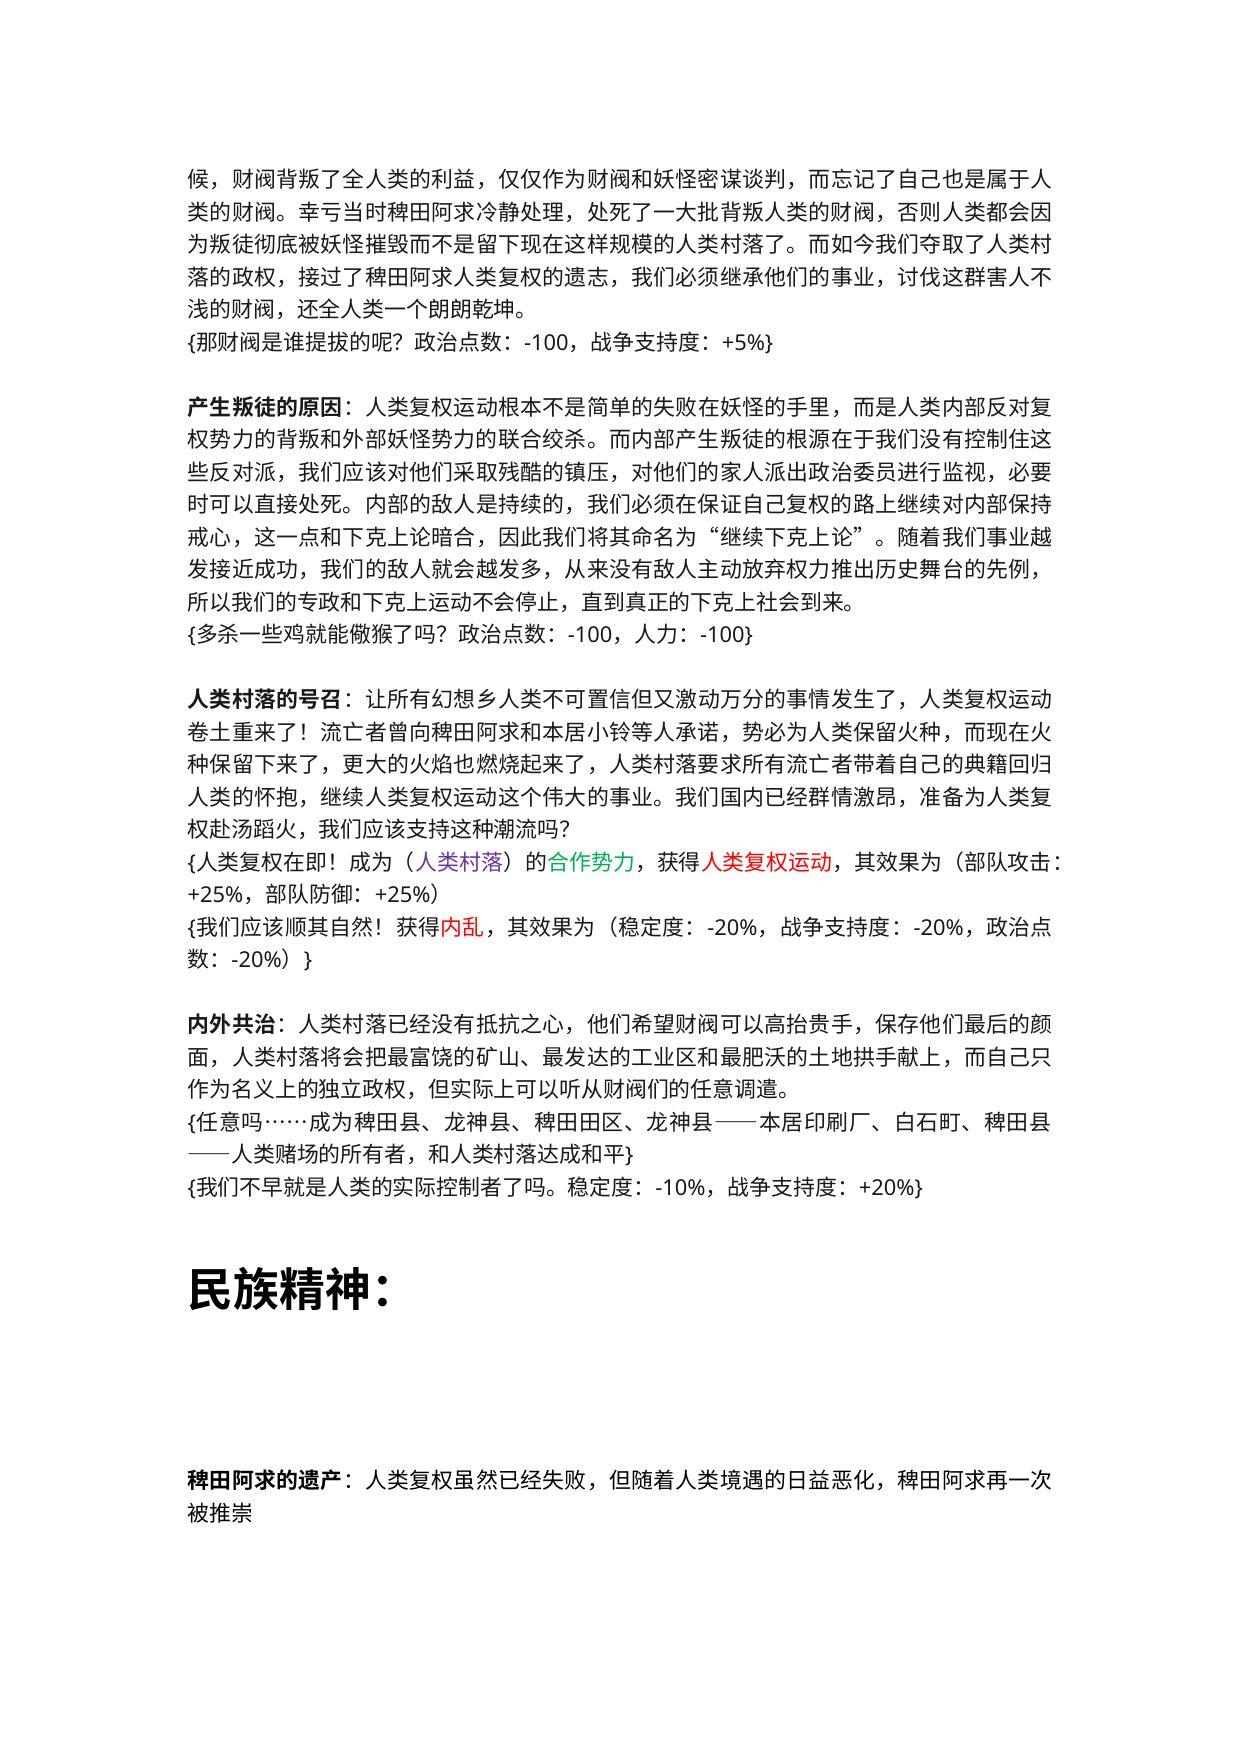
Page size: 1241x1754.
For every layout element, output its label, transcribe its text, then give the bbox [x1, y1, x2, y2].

text {我们应该顺其自然！获得内乱，其效果为（稳定度：-20%，战争支持度：-20%，政治点数：-20%）} [187, 909, 1053, 974]
text {人类复权在即！成为（人类村落）的合作势力，获得人类复权运动，其效果为（部队攻击：+25%，部队防御：+25%） [187, 844, 1053, 909]
text 稗田阿求的遗产：人类复权虽然已经失败，但随着人类境遇的日益恶化，稗田阿求再一次被推崇 [187, 1463, 1053, 1528]
text {多杀一些鸡就能儆猴了吗？政治点数：-100，人力：-100} [700, 617, 1053, 649]
text 肉食者鄙：人类复权的失败财阀需要付大部分责任，如果财阀的资产都能用于支援运动，人类就有更多的武器装备。人类纵容了财阀对自己的剥削，但在人类最需要财阀帮助的时候，财阀背叛了全人类的利益，仅仅作为财阀和妖怪密谋谈判，而忘记了自己也是属于人类的财阀。幸亏当时稗田阿求冷静处理，处死了一大批背叛人类的财阀，否则人类都会因为叛徒彻底被妖怪摧毁而不是留下现在这样规模的人类村落了。而如今我们夺取了人类村落的政权，接过了稗田阿求人类复权的遗志，我们必须继承他们的事业，讨伐这群害人不浅的财阀，还全人类一个朗朗乾坤。 [187, 162, 1053, 324]
subtitle 民族精神： [187, 1237, 1053, 1335]
text 内外共治：人类村落已经没有抵抗之心，他们希望财阀可以高抬贵手，保存他们最后的颜面，人类村落将会把最富饶的矿山、最发达的工业区和最肥沃的土地拱手献上，而自己只作为名义上的独立政权，但实际上可以听从财阀们的任意调遣。 [187, 1007, 1053, 1104]
text 产生叛徒的原因：人类复权运动根本不是简单的失败在妖怪的手里，而是人类内部反对复权势力的背叛和外部妖怪势力的联合绞杀。而内部产生叛徒的根源在于我们没有控制住这些反对派，我们应该对他们采取残酷的镇压，对他们的家人派出政治委员进行监视，必要时可以直接处死。内部的敌人是持续的，我们必须在保证自己复权的路上继续对内部保持戒心，这一点和下克上论暗合，因此我们将其命名为“继续下克上论”。随着我们事业越发接近成功，我们的敌人就会越发多，从来没有敌人主动放弃权力推出历史舞台的先例，所以我们的专政和下克上运动不会停止，直到真正的下克上社会到来。 [187, 389, 1053, 617]
text 人类村落的号召：让所有幻想乡人类不可置信但又激动万分的事情发生了，人类复权运动卷土重来了！流亡者曾向稗田阿求和本居小铃等人承诺，势必为人类保留火种，而现在火种保留下来了，更大的火焰也燃烧起来了，人类村落要求所有流亡者带着自己的典籍回归人类的怀抱，继续人类复权运动这个伟大的事业。我们国内已经群情激昂，准备为人类复权赴汤蹈火，我们应该支持这种潮流吗？ [187, 682, 1053, 844]
text {那财阀是谁提拔的呢？政治点数：-100，战争支持度：+5%} [187, 324, 1053, 357]
text {任意吗……成为稗田县、龙神县、稗田田区、龙神县——本居印刷厂、白石町、稗田县——人类赌场的所有者，和人类村落达成和平} [187, 1104, 1053, 1169]
text {我们不早就是人类的实际控制者了吗。稳定度：-10%，战争支持度：+20%} [187, 1169, 1053, 1202]
